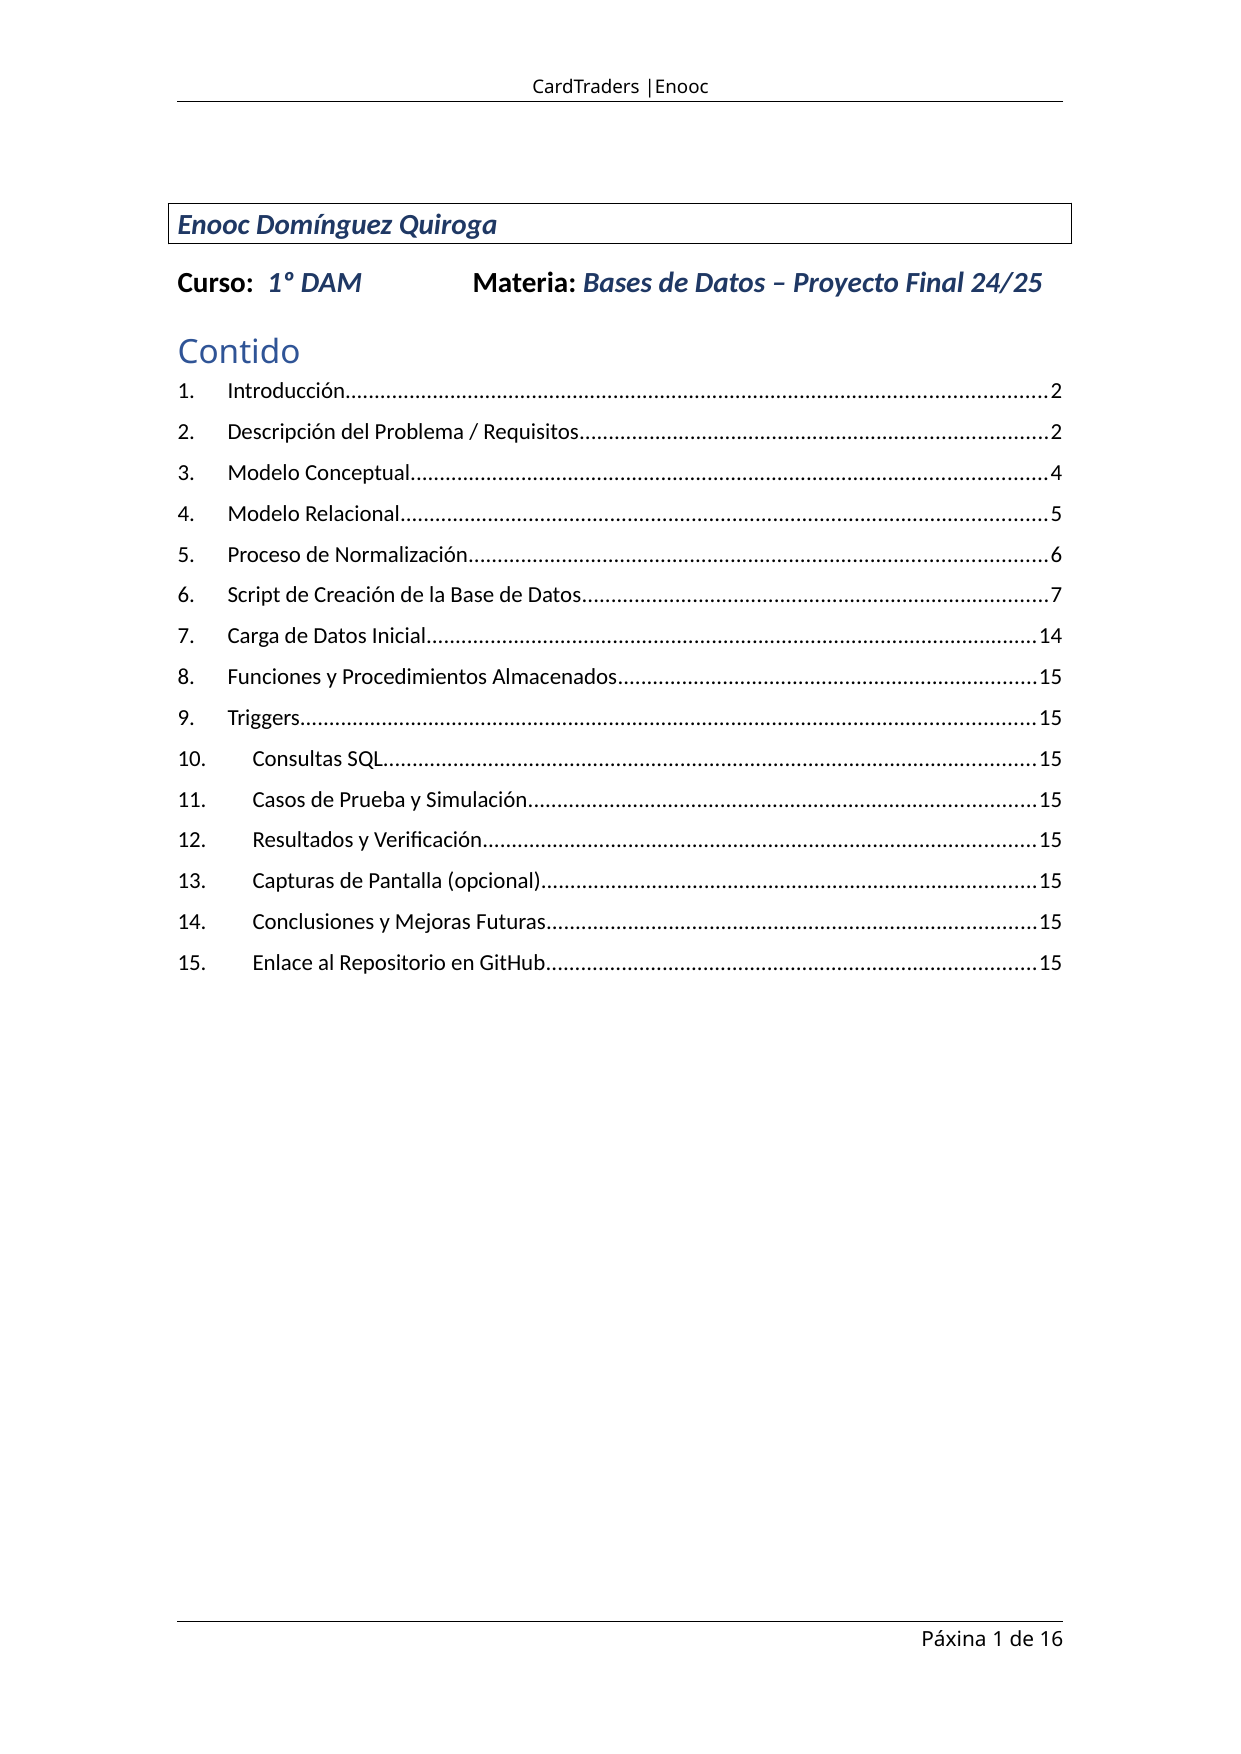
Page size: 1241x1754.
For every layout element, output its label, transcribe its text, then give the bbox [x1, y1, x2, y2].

text Enooc Domínguez Quiroga [169, 204, 1071, 243]
text Curso: 1º DAM Materia: Bases de Datos – Proyecto Final 24/25 [177, 264, 1063, 300]
